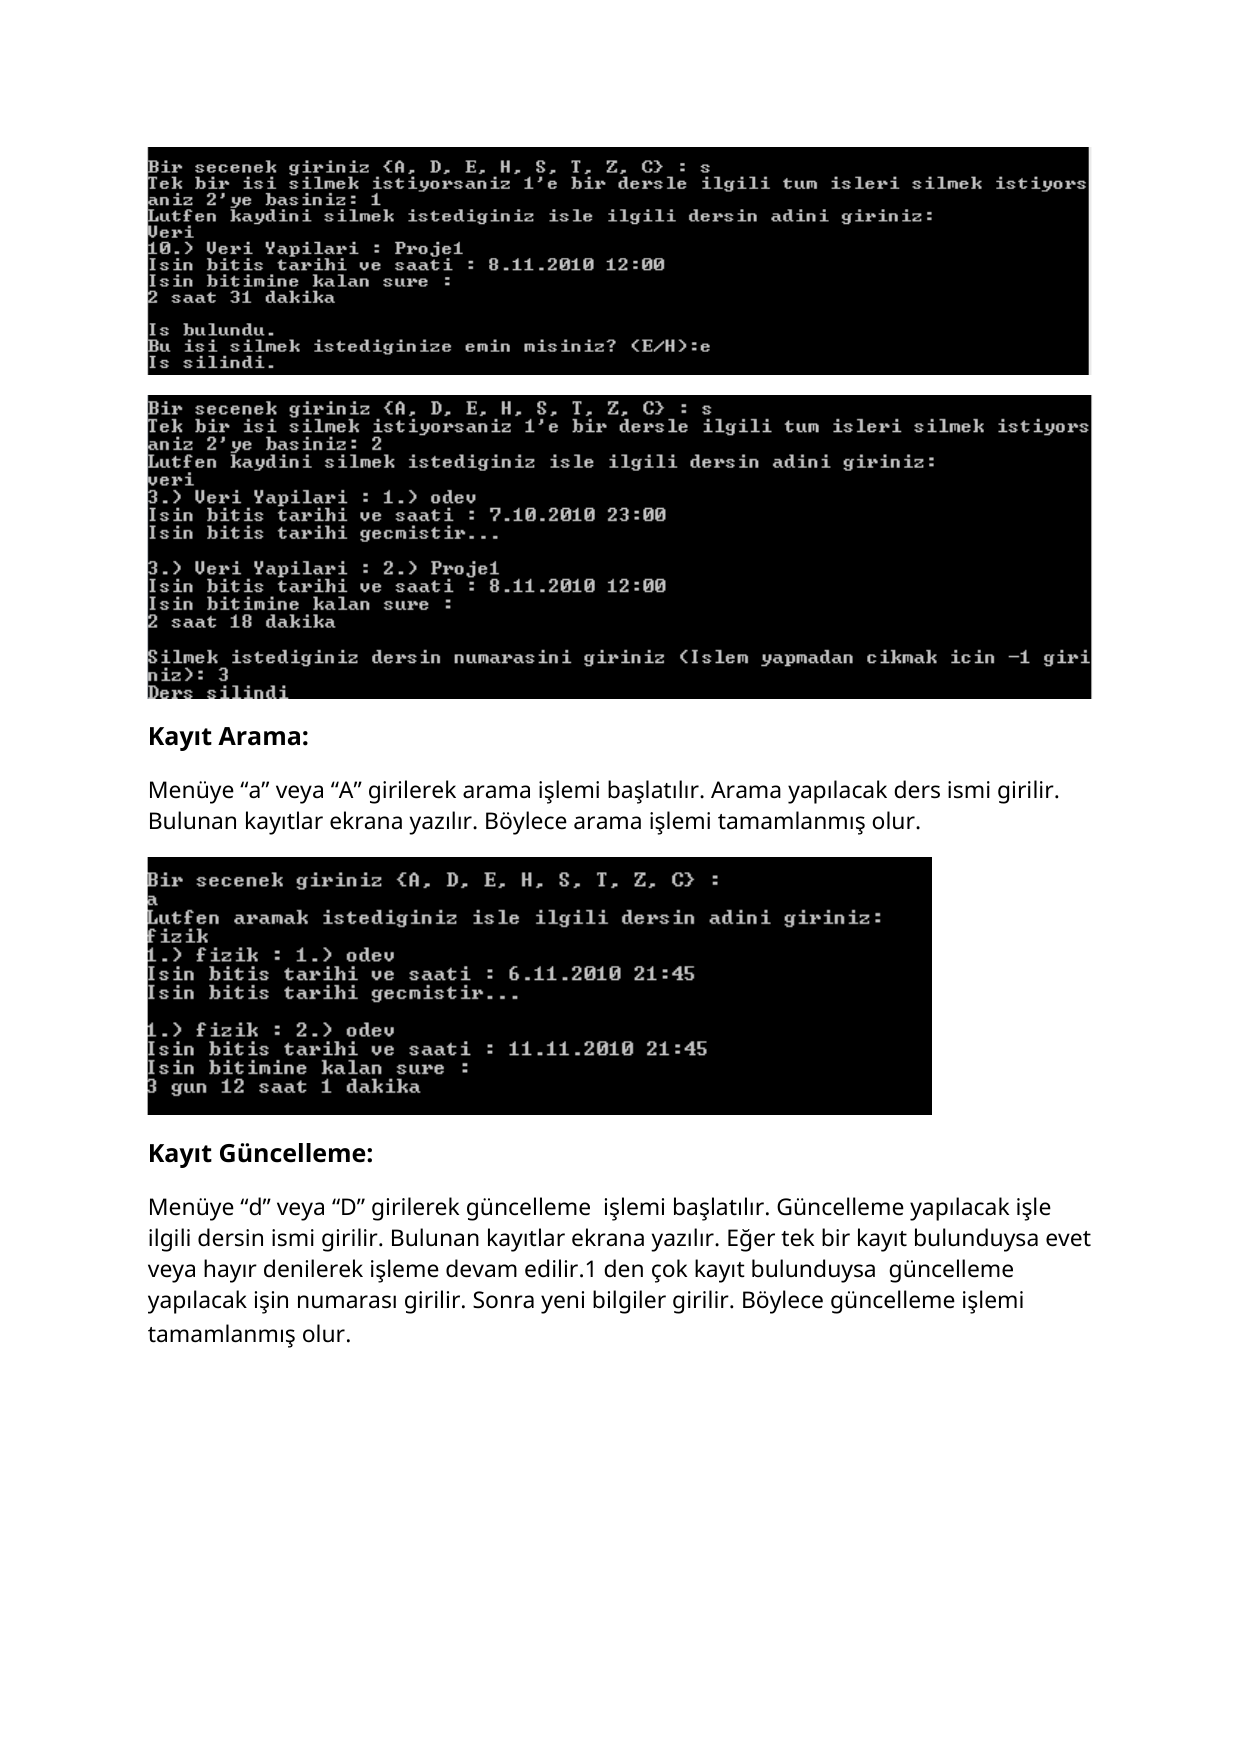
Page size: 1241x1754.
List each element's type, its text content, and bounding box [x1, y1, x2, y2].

picture [147, 857, 932, 1115]
text Kayıt Güncelleme: [148, 1136, 1093, 1170]
picture [147, 147, 1092, 375]
text Kayıt Arama: [148, 719, 1093, 753]
picture [147, 395, 1093, 699]
text Menüye “d” veya “D” girilerek güncelleme işlemi başlatılır. Güncelleme yapılacak işle ilgili dersin ismi girilir. Bulunan kayıtlar ekrana yazılır. Eğer tek bir kayıt bulunduysa evet veya hayır denilerek işleme devam edilir.1 den çok kayıt bulunduysa güncelleme yapılacak işin numarası girilir. Sonra yeni bilgiler girilir. Böylece güncelleme işlemi tamamlanmış olur. [148, 1191, 1093, 1350]
text Menüye “a” veya “A” girilerek arama işlemi başlatılır. Arama yapılacak ders ismi girilir. Bulunan kayıtlar ekrana yazılır. Böylece arama işlemi tamamlanmış olur. [148, 774, 1093, 836]
